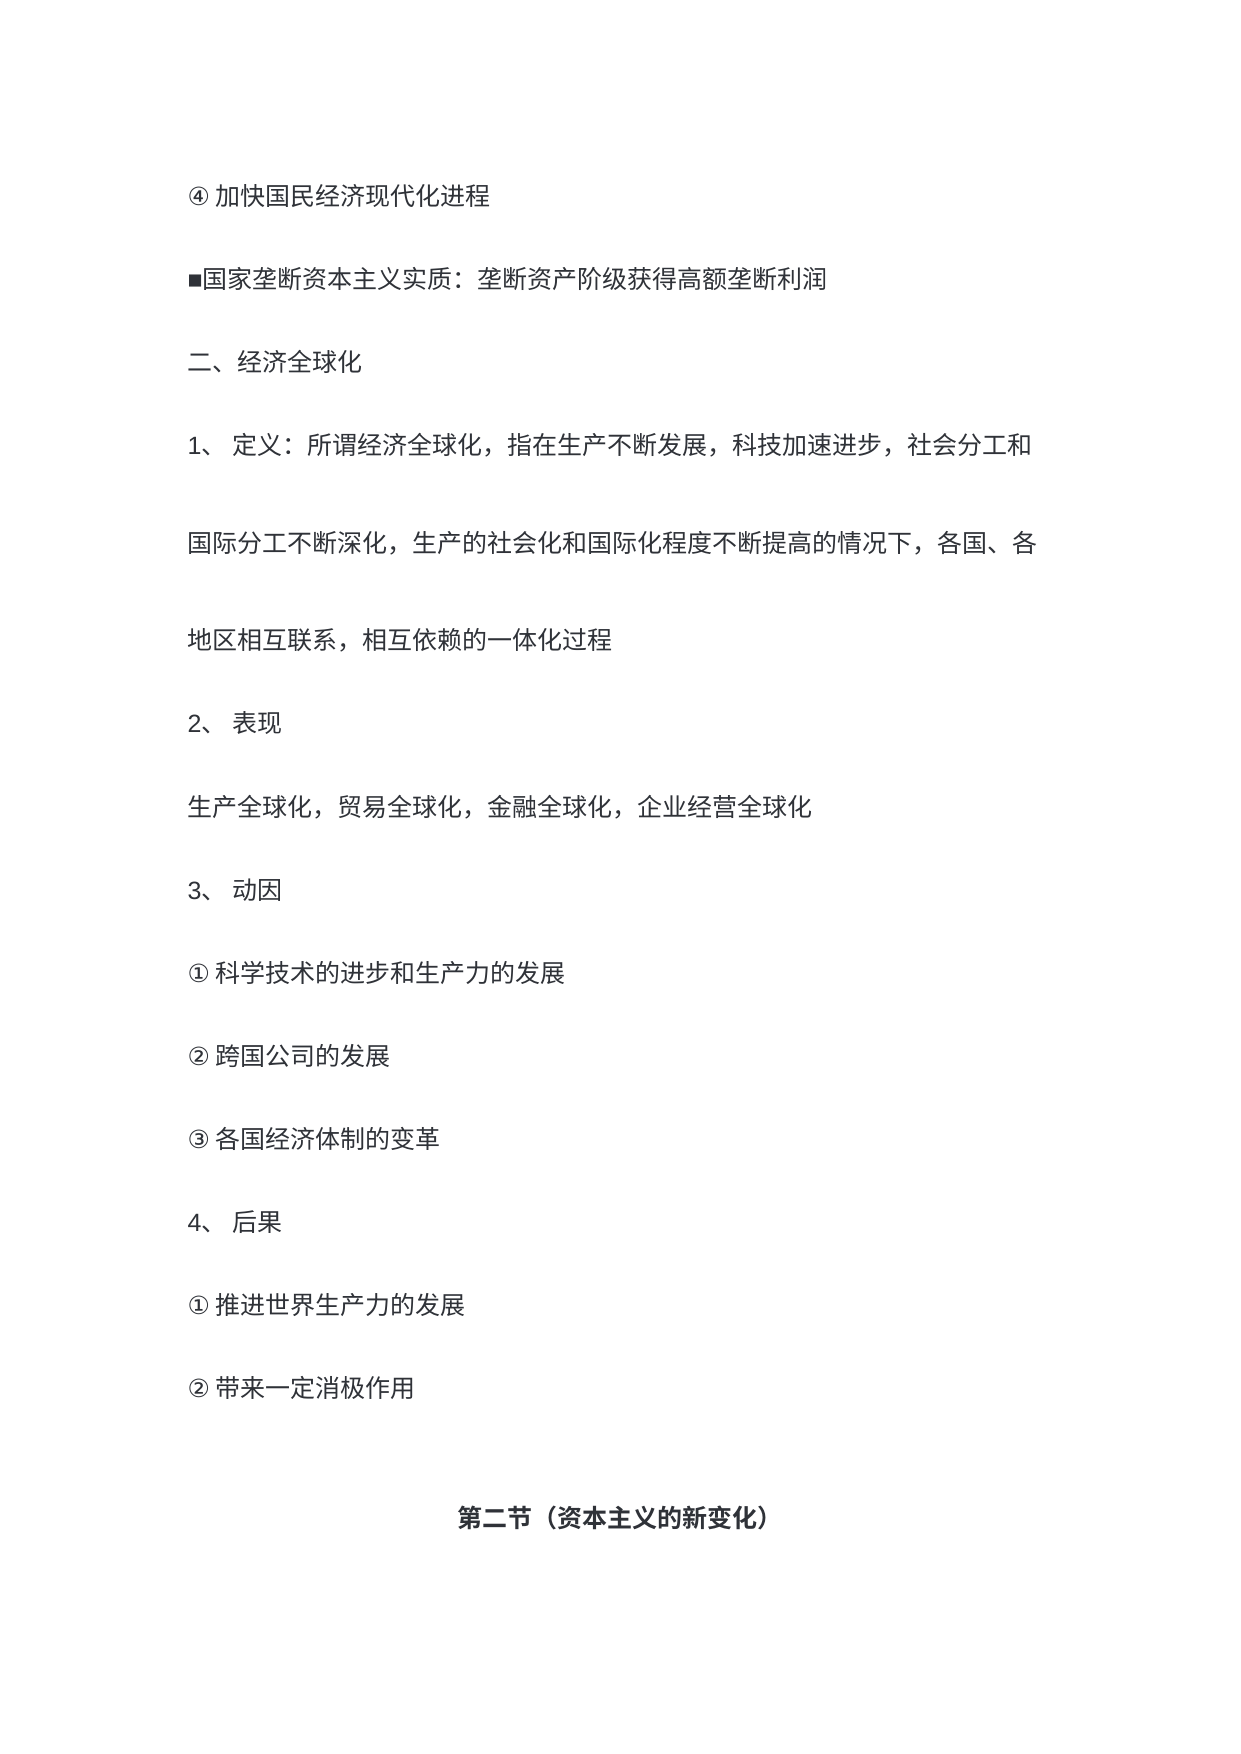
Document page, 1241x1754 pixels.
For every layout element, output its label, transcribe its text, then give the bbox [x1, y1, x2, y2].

text ①推进世界生产力的发展 [187, 1271, 1053, 1336]
text 2、 表现 [187, 689, 1053, 754]
text ①科学技术的进步和生产力的发展 [187, 939, 1053, 1004]
text 二、经济全球化 [187, 328, 1053, 393]
text ④加快国民经济现代化进程 [187, 162, 1053, 227]
text ■国家垄断资本主义实质：垄断资产阶级获得高额垄断利润 [187, 245, 1053, 310]
text ②跨国公司的发展 [187, 1022, 1053, 1087]
text 4、 后果 [187, 1188, 1053, 1253]
text ③各国经济体制的变革 [187, 1105, 1053, 1170]
text 1、 定义：所谓经济全球化，指在生产不断发展，科技加速进步，社会分工和国际分工不断深化，生产的社会化和国际化程度不断提高的情况下，各国、各地区相互联系，相互依赖的一体化过程 [187, 411, 1053, 671]
text 3、 动因 [187, 856, 1053, 921]
text 生产全球化，贸易全球化，金融全球化，企业经营全球化 [187, 773, 1053, 838]
text ②带来一定消极作用 [187, 1354, 1053, 1419]
text 第二节（资本主义的新变化） [187, 1484, 1053, 1549]
